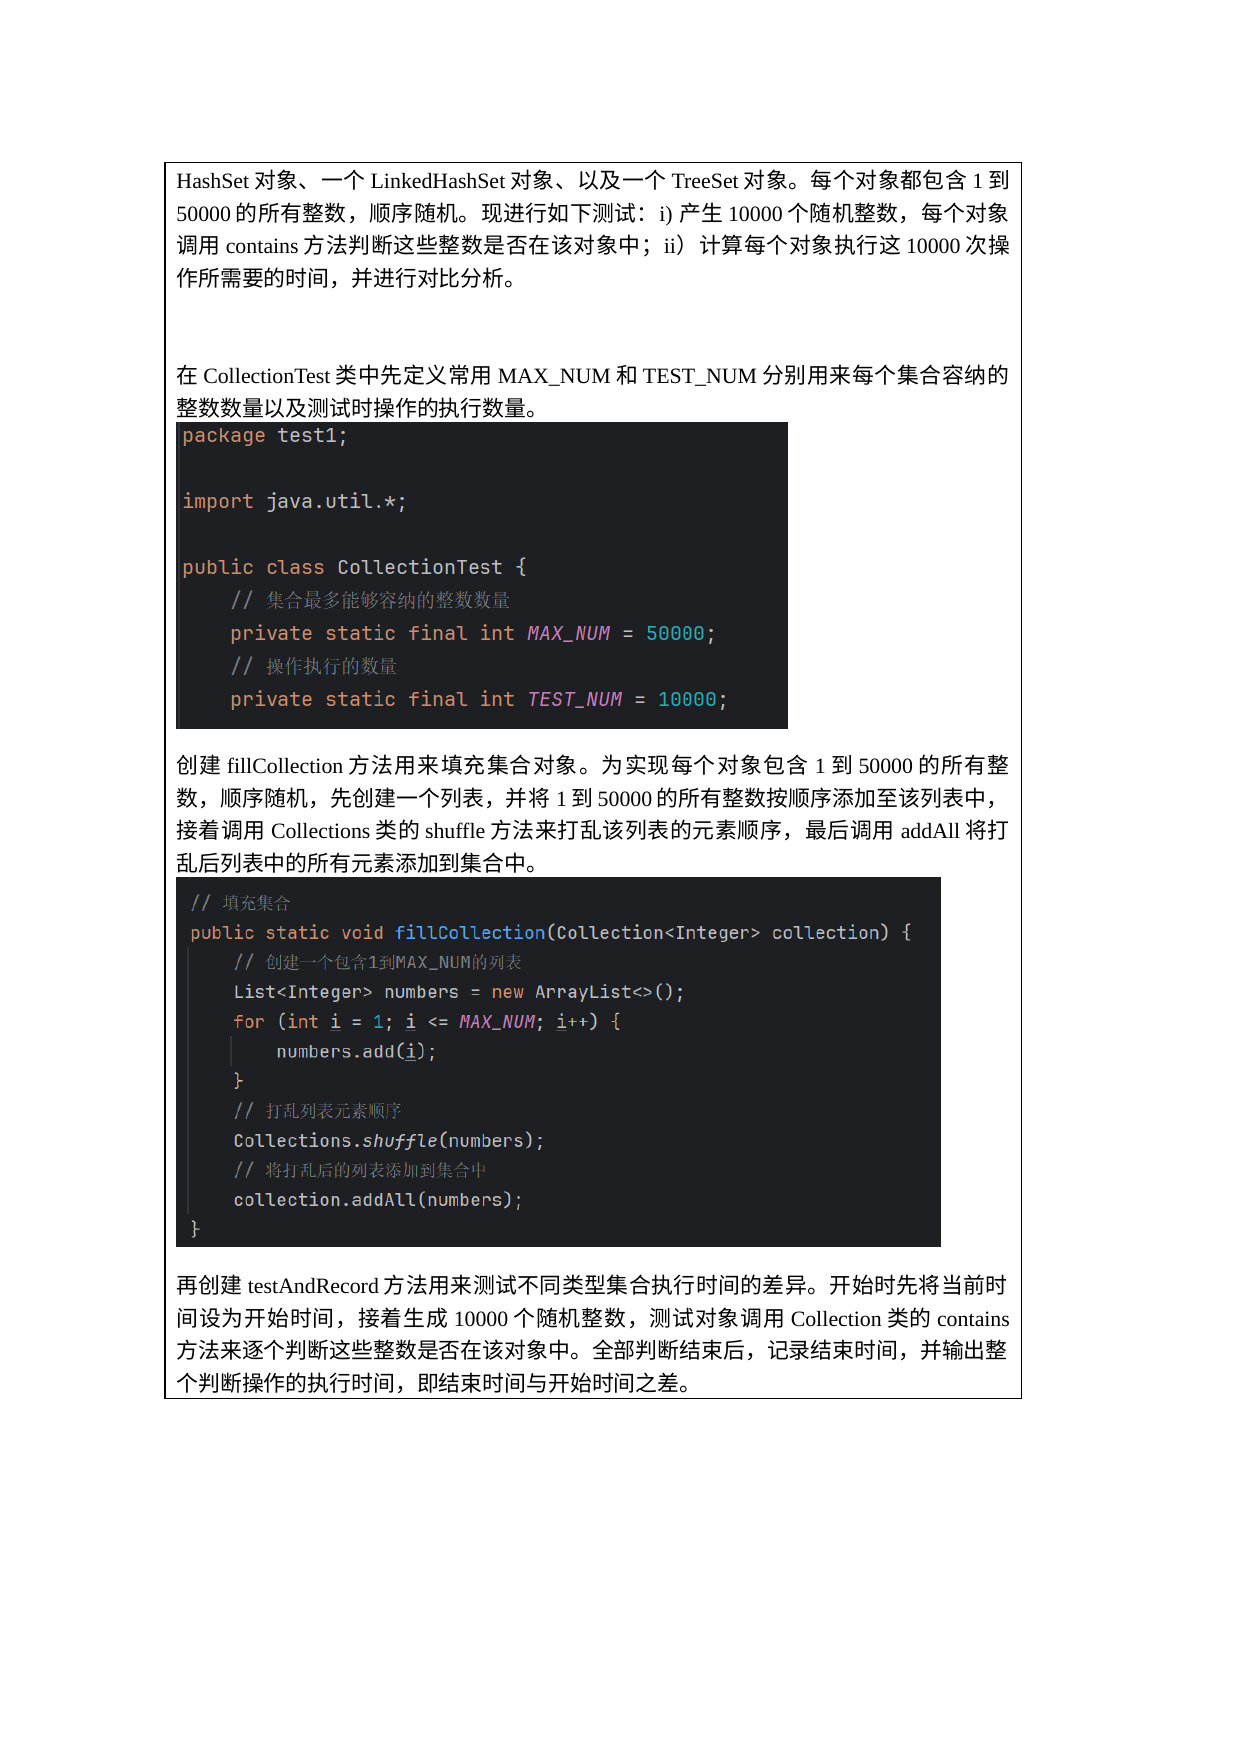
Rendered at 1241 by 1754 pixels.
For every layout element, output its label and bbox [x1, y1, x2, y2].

picture [176, 422, 788, 729]
table_header [166, 163, 1021, 1398]
picture [176, 877, 941, 1247]
